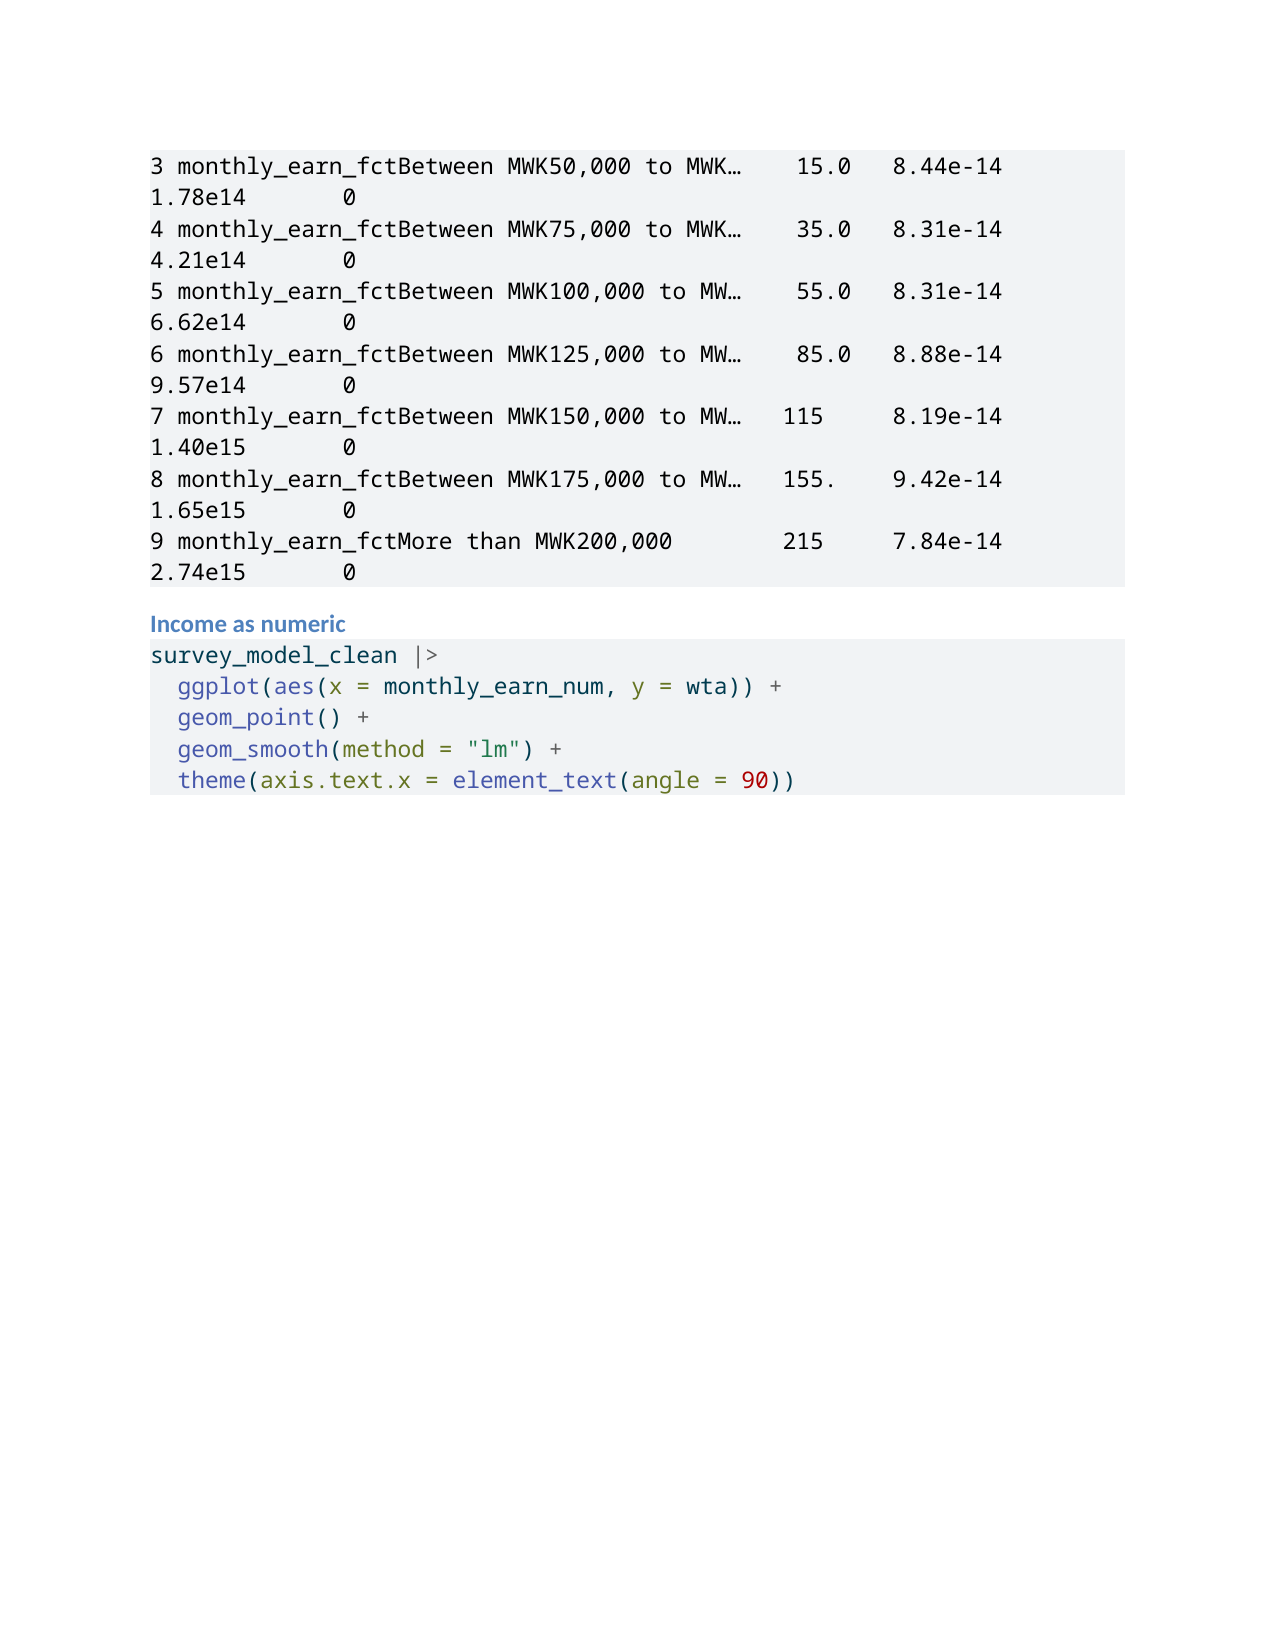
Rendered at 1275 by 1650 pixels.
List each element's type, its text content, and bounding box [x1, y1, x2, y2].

subtitle Income as numeric [150, 608, 1125, 639]
text survey_model_clean |> ggplot(aes(x = monthly_earn_num, y = wta)) + geom_point() + geom_smooth(method = "lm") + theme(axis.text.x = element_text(angle = 90)) [370, 639, 1125, 795]
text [150, 150, 1125, 587]
